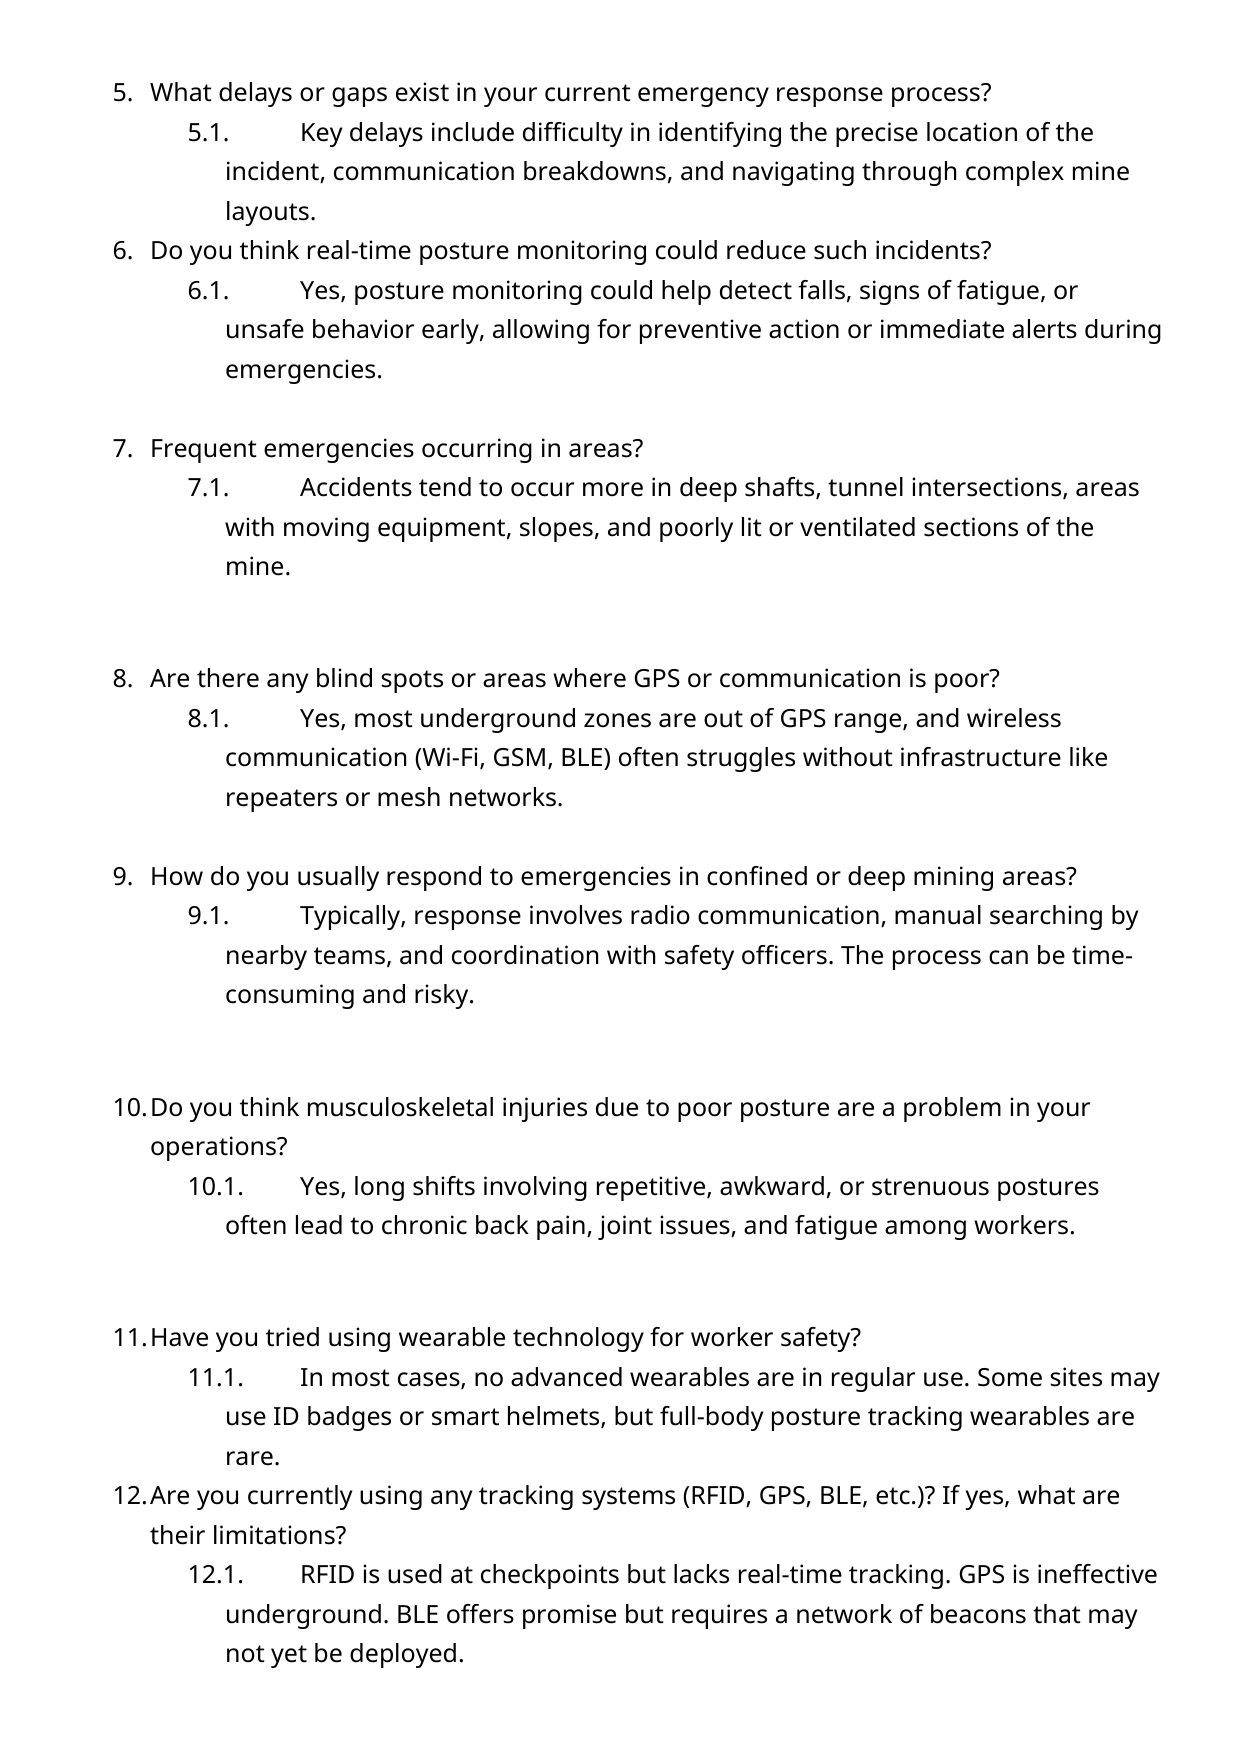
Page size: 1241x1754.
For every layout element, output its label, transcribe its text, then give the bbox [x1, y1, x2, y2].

list Typically, response involves radio communication, manual searching by nearby teams, and coordination with safety officers. The process can be time-consuming and risky. [187, 898, 1165, 1011]
list Are you currently using any tracking systems (RFID, GPS, BLE, etc.)? If yes, what are their limitations? [112, 1478, 1165, 1551]
list RFID is used at checkpoints but lacks real-time tracking. GPS is ineffective underground. BLE offers promise but requires a network of beacons that may not yet be deployed. [187, 1557, 1165, 1670]
list What delays or gaps exist in your current emergency response process? [112, 75, 1165, 109]
list How do you usually respond to emergencies in confined or deep mining areas? [112, 858, 1165, 892]
list Yes, long shifts involving repetitive, awkward, or strenuous postures often lead to chronic back pain, joint issues, and fatigue among workers. [187, 1168, 1165, 1242]
list Accidents tend to occur more in deep shafts, tunnel intersections, areas with moving equipment, slopes, and poorly lit or ventilated sections of the mine. [187, 470, 1165, 583]
list In most cases, no advanced wearables are in regular use. Some sites may use ID badges or smart helmets, but full-body posture tracking wearables are rare. [187, 1359, 1165, 1472]
list Frequent emergencies occurring in areas? [112, 430, 1165, 464]
list Do you think musculoskeletal injuries due to poor posture are a problem in your operations? [112, 1089, 1165, 1163]
list Do you think real-time posture monitoring could reduce such incidents? [112, 233, 1165, 267]
list Have you tried using wearable technology for worker safety? [112, 1320, 1165, 1354]
list Are there any blind spots or areas where GPS or communication is poor? [112, 661, 1165, 695]
list Yes, most underground zones are out of GPS range, and wireless communication (Wi-Fi, GSM, BLE) often struggles without infrastructure like repeaters or mesh networks. [187, 701, 1165, 813]
